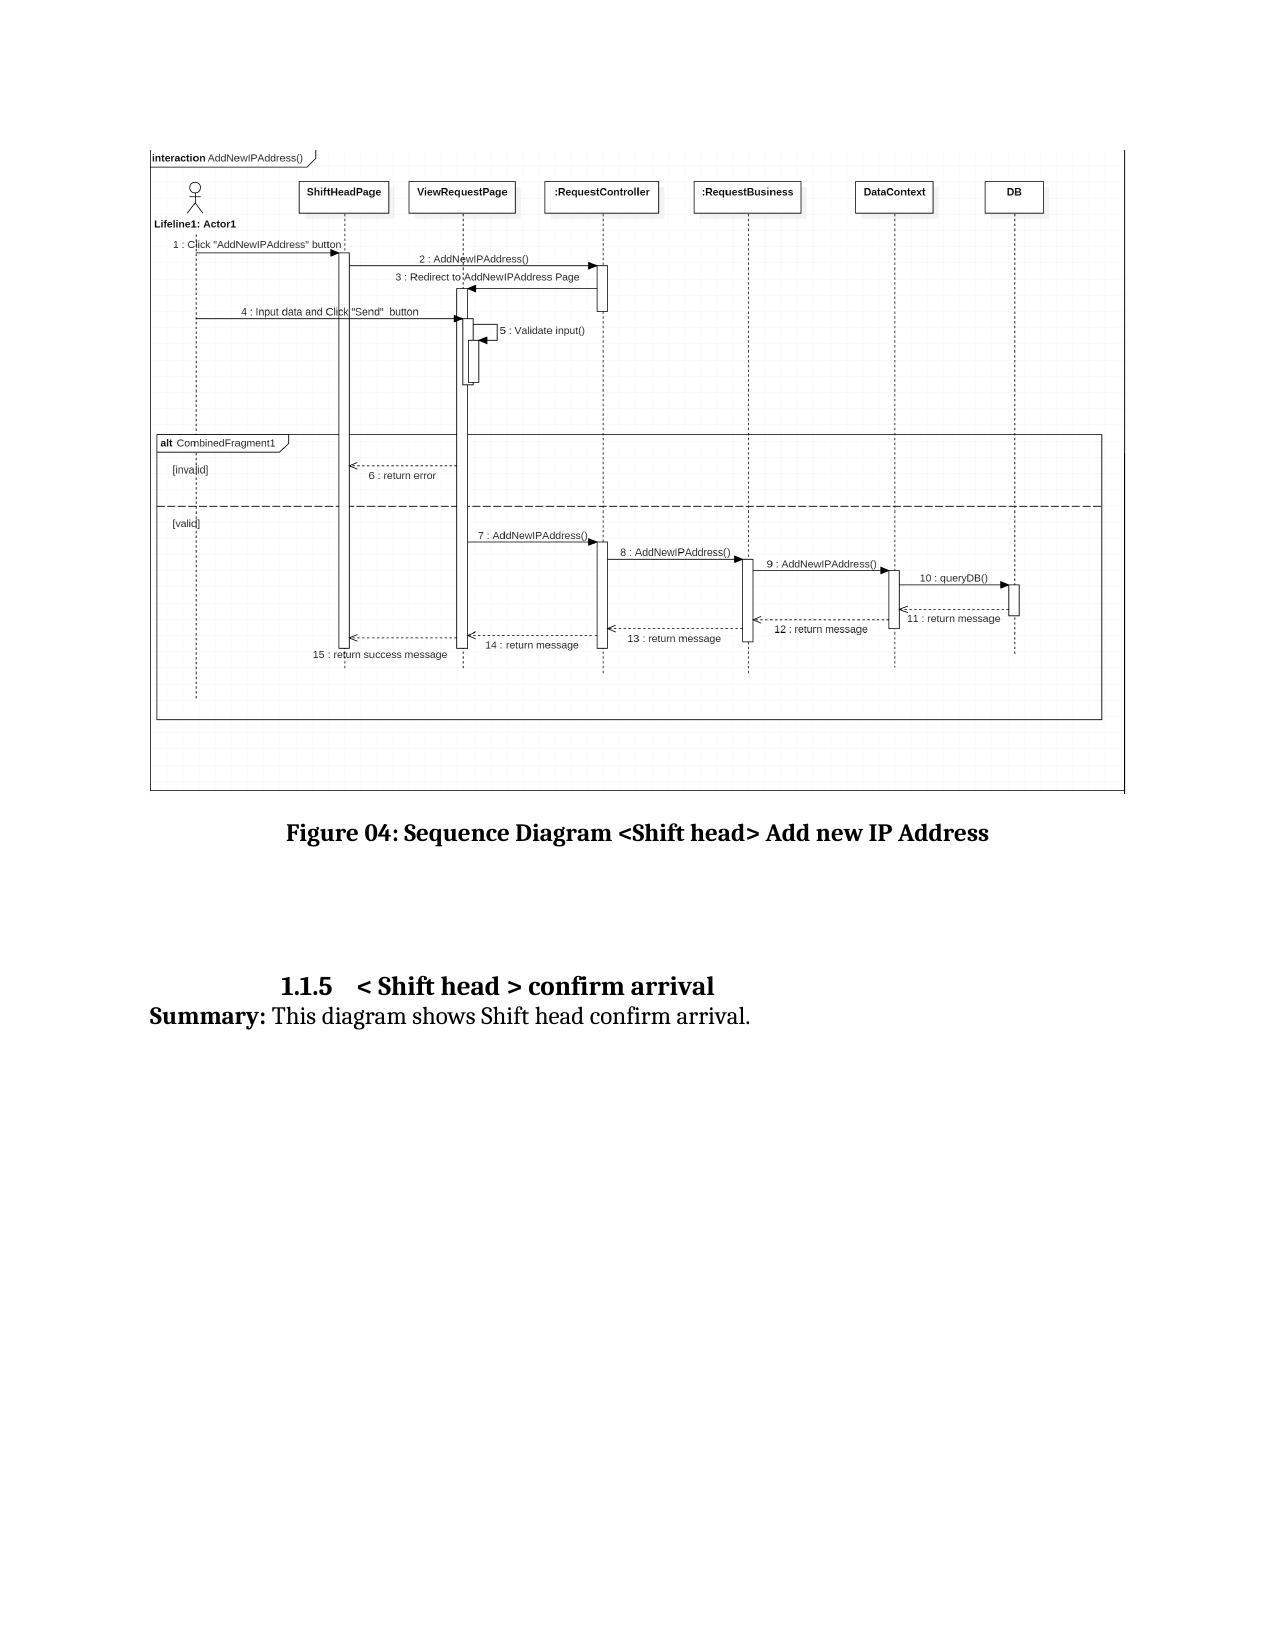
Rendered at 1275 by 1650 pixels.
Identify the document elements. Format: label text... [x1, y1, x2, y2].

subtitle < Shift head > confirm arrival [281, 971, 1125, 1002]
text Summary: This diagram shows Shift head confirm arrival. [150, 1002, 1125, 1031]
text Figure 04: Sequence Diagram <Shift head> Add new IP Address [150, 818, 1125, 847]
picture [150, 150, 1125, 794]
